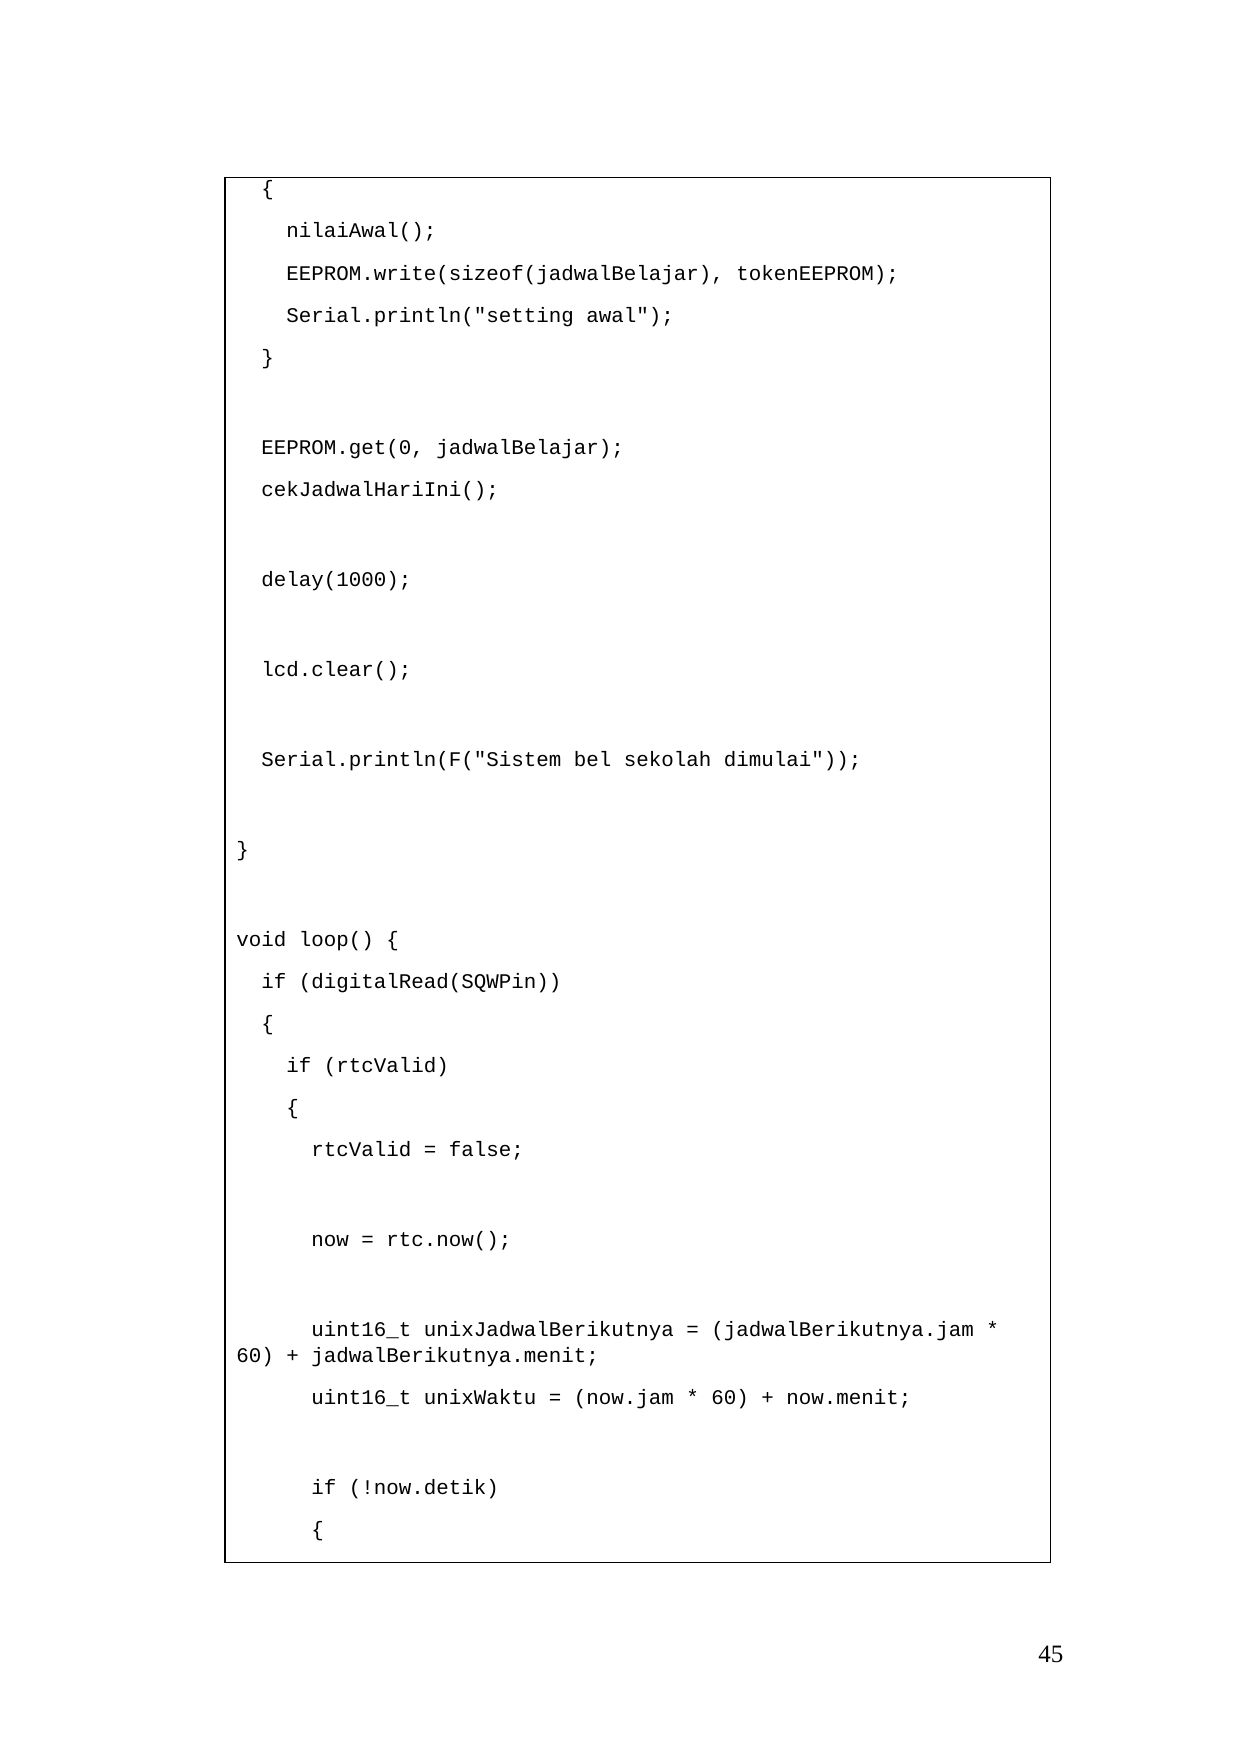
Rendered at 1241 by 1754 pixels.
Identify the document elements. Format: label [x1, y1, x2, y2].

table_header [226, 178, 1050, 1562]
